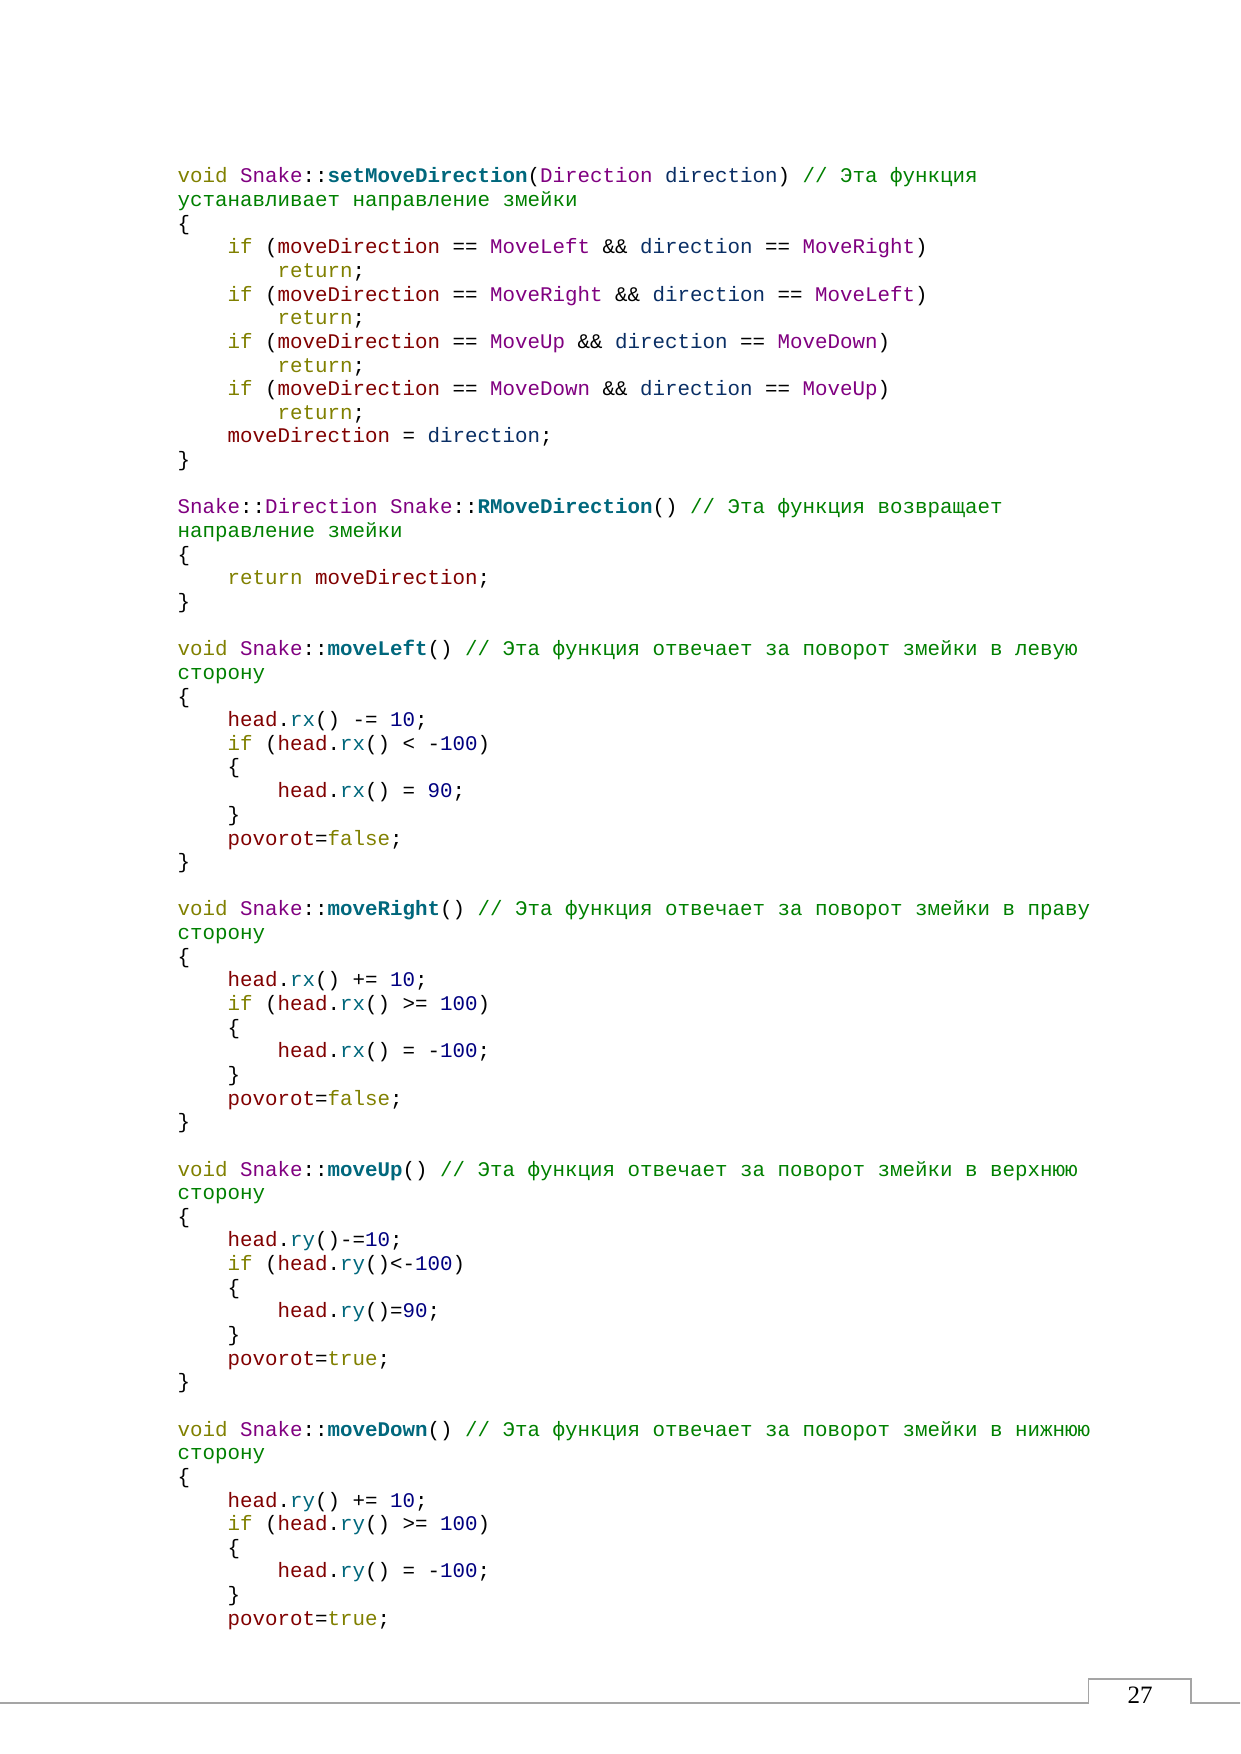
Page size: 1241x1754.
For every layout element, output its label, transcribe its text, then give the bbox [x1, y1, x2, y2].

text return; [177, 260, 1152, 284]
text Snake::Direction Snake::RMoveDirection() // Эта функция возвращает направление змейки [177, 496, 1152, 544]
text } [177, 1371, 1152, 1395]
text head.rx() -= 10; [177, 709, 1152, 733]
text head.rx() = 90; [177, 780, 1152, 804]
text return; [177, 354, 1152, 378]
text povorot=false; [177, 827, 1152, 851]
text void Snake::moveLeft() // Эта функция отвечает за поворот змейки в левую сторону [177, 638, 1152, 686]
text head.rx() = -100; [177, 1040, 1152, 1064]
text { [177, 946, 1152, 969]
text } [177, 1324, 1152, 1348]
text { [177, 1017, 1152, 1040]
text if (head.rx() < -100) [177, 733, 1152, 757]
text head.ry()=90; [177, 1300, 1152, 1324]
text } [177, 804, 1152, 827]
text } [177, 851, 1152, 875]
text } [177, 1584, 1152, 1608]
text if (moveDirection == MoveUp && direction == MoveDown) [177, 331, 1152, 354]
text { [177, 1206, 1152, 1229]
text } [177, 591, 1152, 615]
text head.ry() += 10; [177, 1489, 1152, 1513]
text void Snake::moveDown() // Эта функция отвечает за поворот змейки в нижнюю сторону [177, 1419, 1152, 1466]
text povorot=true; [177, 1348, 1152, 1371]
text { [177, 1537, 1152, 1561]
text { [177, 757, 1152, 780]
text void Snake::moveRight() // Эта функция отвечает за поворот змейки в праву сторону [177, 898, 1152, 946]
text head.ry()-=10; [177, 1229, 1152, 1253]
text { [177, 1277, 1152, 1300]
text void Snake::moveUp() // Эта функция отвечает за поворот змейки в верхнюю сторону [177, 1158, 1152, 1206]
text if (head.rx() >= 100) [177, 993, 1152, 1017]
text if (moveDirection == MoveLeft && direction == MoveRight) [177, 236, 1152, 260]
text moveDirection = direction; [177, 426, 1152, 449]
text return; [177, 307, 1152, 331]
text head.rx() += 10; [177, 969, 1152, 993]
text if (head.ry()<-100) [177, 1253, 1152, 1277]
text void Snake::setMoveDirection(Direction direction) // Эта функция устанавливает направление змейки [177, 165, 1152, 213]
text if (moveDirection == MoveRight && direction == MoveLeft) [177, 284, 1152, 307]
text { [177, 686, 1152, 709]
text povorot=true; [177, 1608, 1152, 1631]
text return moveDirection; [177, 567, 1152, 591]
text { [177, 1466, 1152, 1489]
text { [177, 213, 1152, 236]
text povorot=false; [177, 1088, 1152, 1111]
text } [177, 1111, 1152, 1135]
text if (moveDirection == MoveDown && direction == MoveUp) [177, 378, 1152, 402]
text } [177, 1064, 1152, 1088]
text if (head.ry() >= 100) [177, 1513, 1152, 1537]
text return; [177, 402, 1152, 426]
text } [177, 449, 1152, 473]
text head.ry() = -100; [177, 1561, 1152, 1584]
text { [177, 544, 1152, 567]
